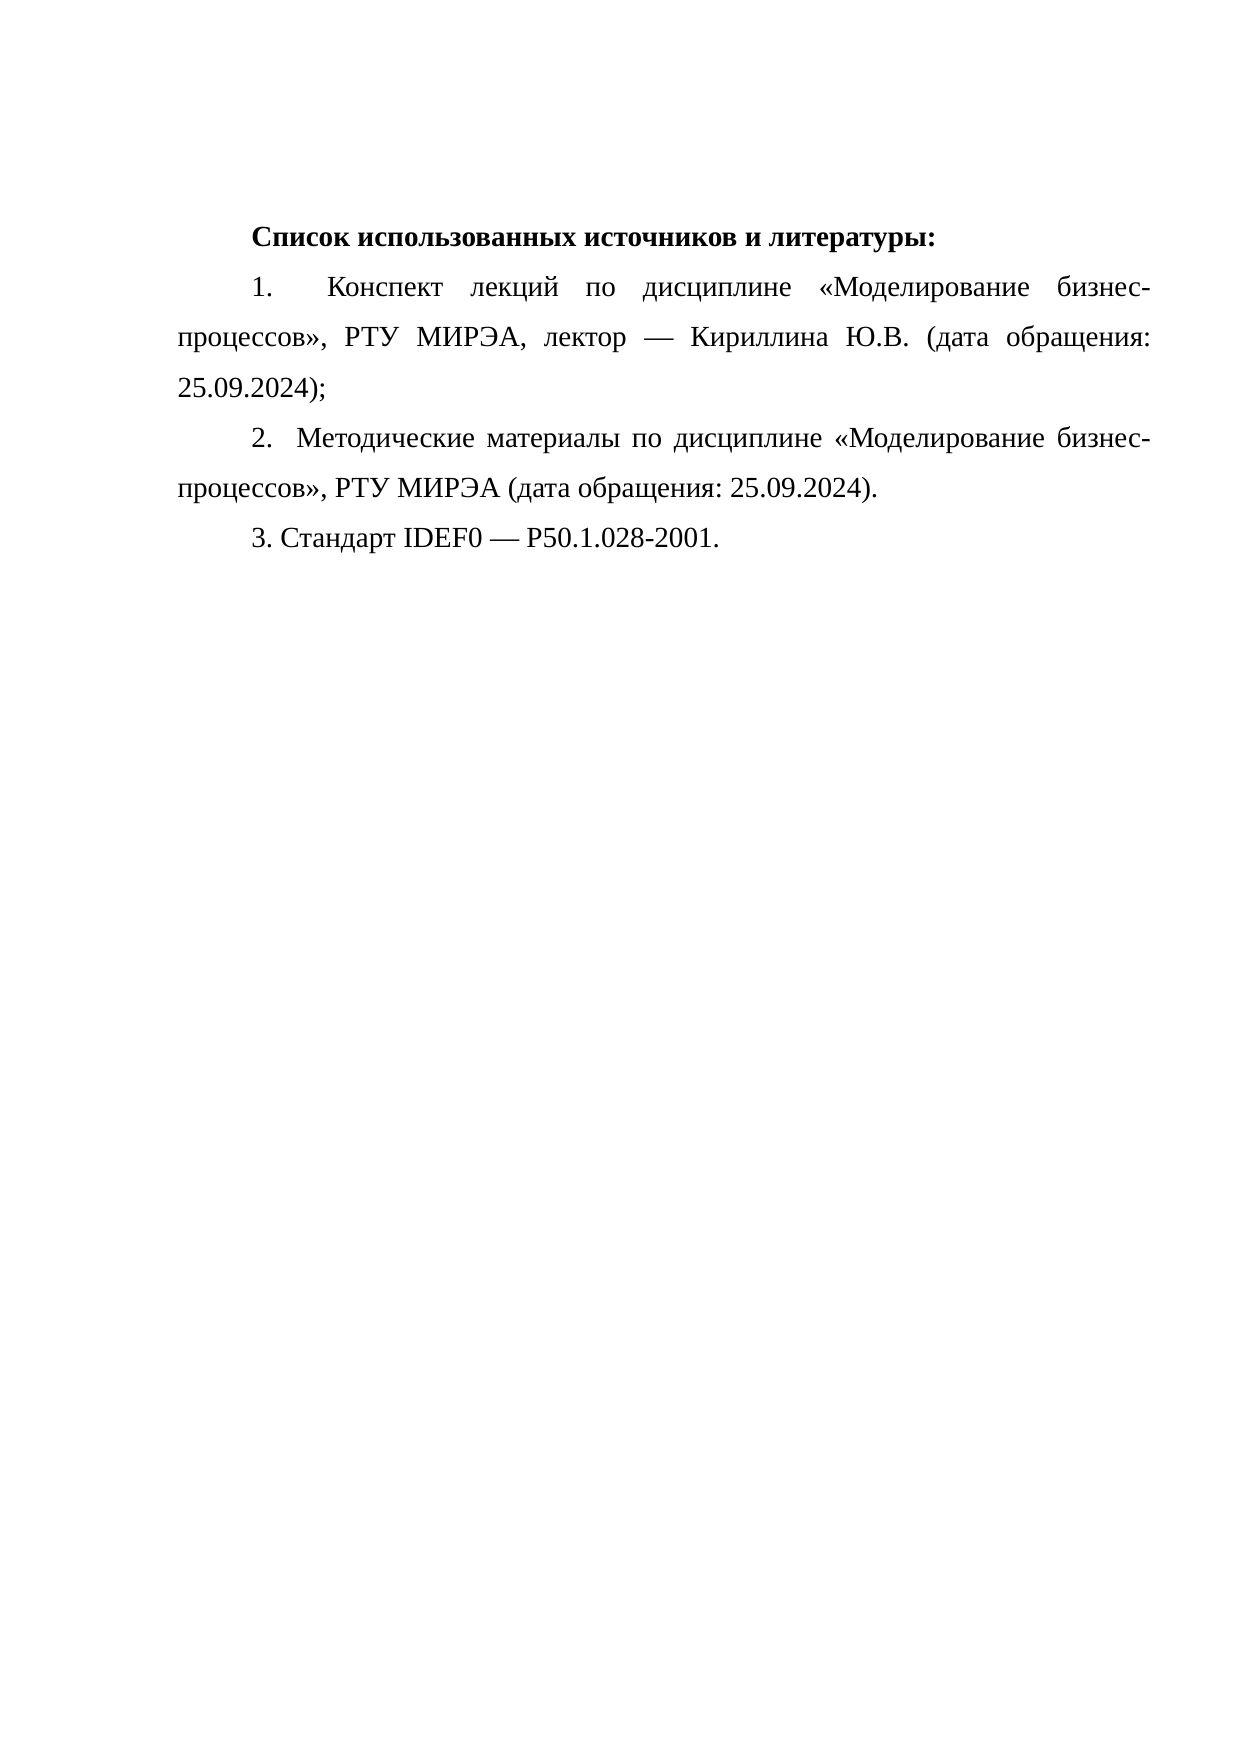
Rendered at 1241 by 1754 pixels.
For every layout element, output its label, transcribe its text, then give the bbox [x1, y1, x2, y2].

text Список использованных источников и литературы: [177, 219, 1152, 252]
text 2. Методические материалы по дисциплине «Моделирование бизнес-процессов», РТУ МИРЭА (дата обращения: 25.09.2024). [177, 420, 1152, 504]
text 3. Стандарт IDEF0 — P50.1.028-2001. [177, 521, 1152, 554]
text 1. Конспект лекций по дисциплине «Моделирование бизнес-процессов», РТУ МИРЭА, лектор — Кириллина Ю.В. (дата обращения: 25.09.2024); [177, 269, 1152, 403]
